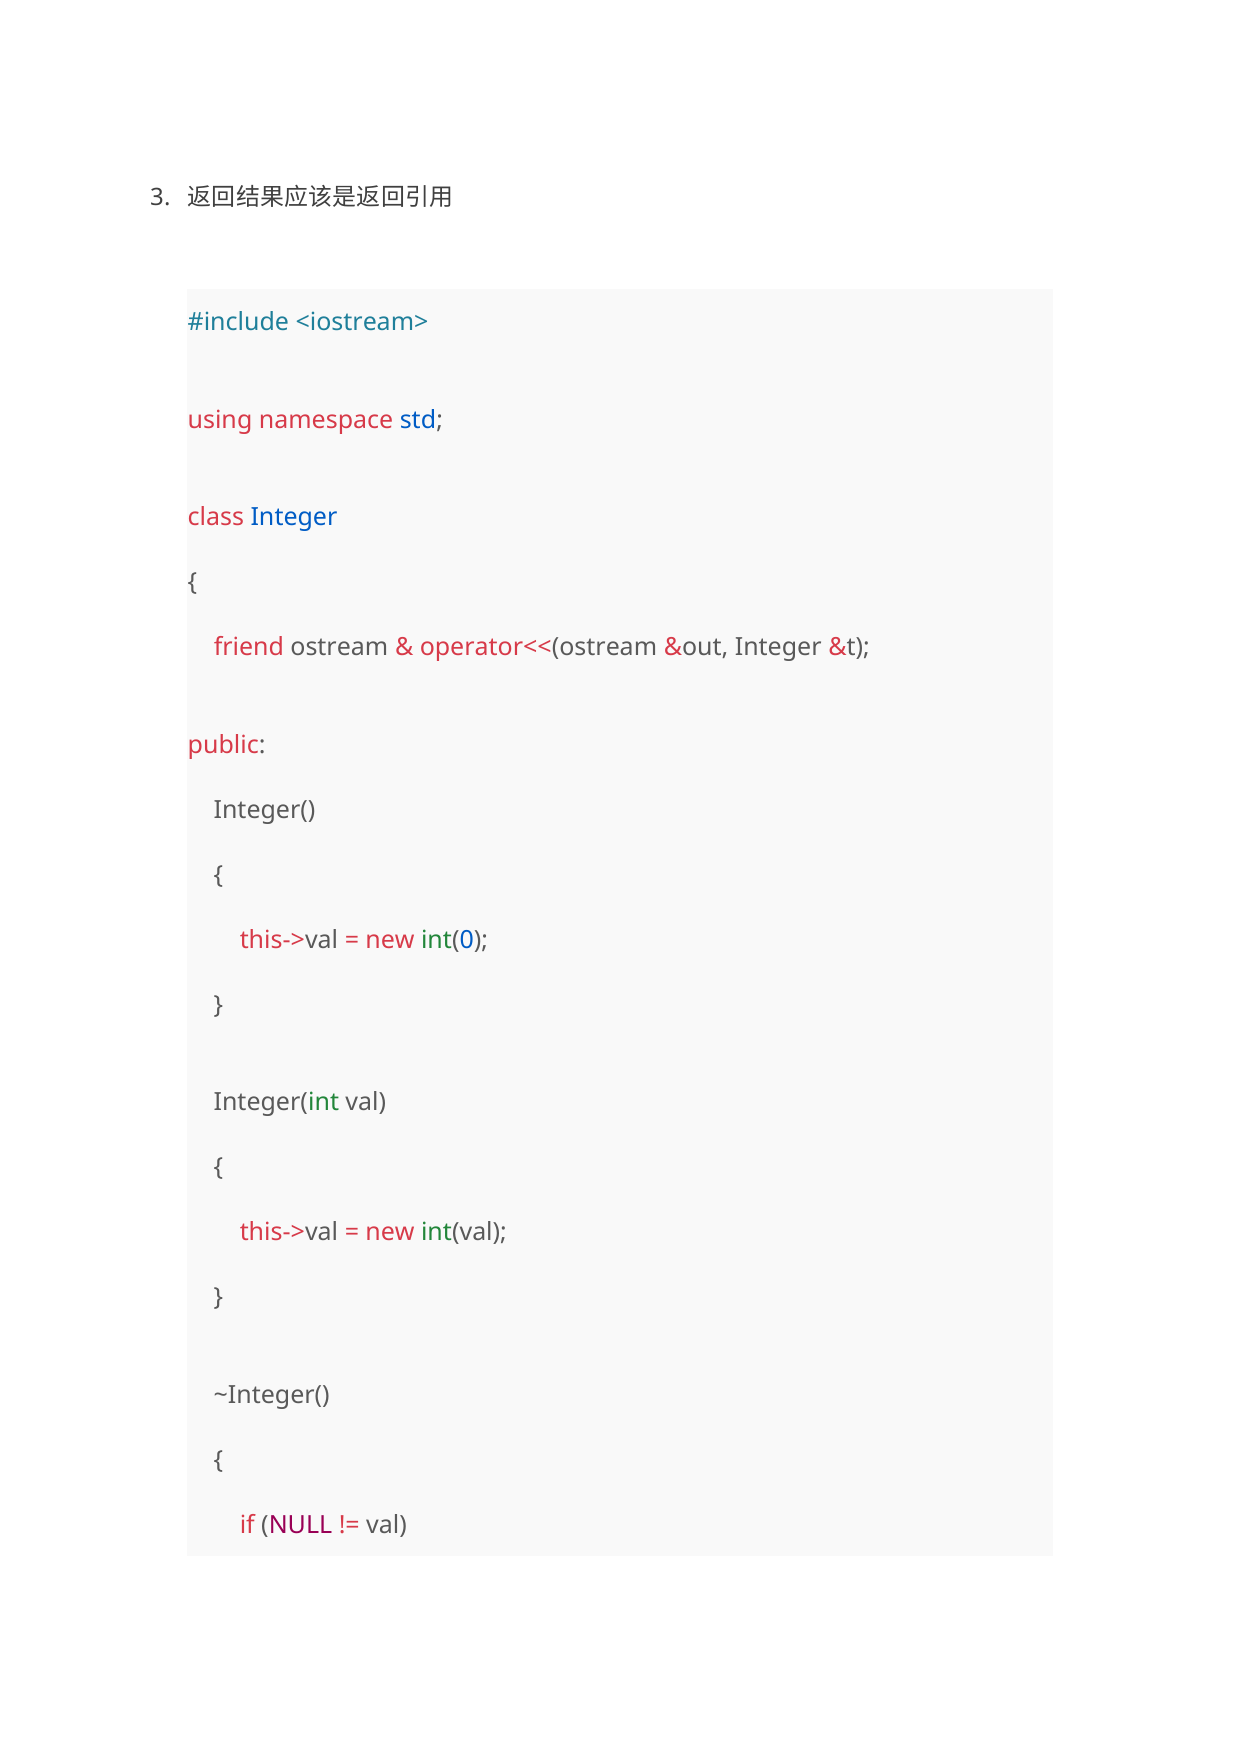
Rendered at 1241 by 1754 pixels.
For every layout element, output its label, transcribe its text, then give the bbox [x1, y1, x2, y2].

text ~Integer() [187, 1361, 1053, 1426]
text friend ostream & operator<<(ostream &out, Integer &t); [187, 614, 1053, 679]
text Integer(int val) [187, 1069, 1053, 1134]
text if (NULL != val) [187, 1491, 1053, 1556]
text { [187, 1426, 1053, 1491]
text public: [187, 711, 1053, 776]
text #include <iostream> [187, 289, 1053, 354]
text this->val = new int(val); [187, 1199, 1053, 1264]
text { [187, 549, 1053, 614]
text { [187, 1134, 1053, 1199]
text using namespace std; [187, 386, 1053, 451]
text } [187, 971, 1053, 1036]
text } [187, 1264, 1053, 1329]
text class Integer [187, 484, 1053, 549]
list 返回结果应该是返回引用 [150, 162, 1053, 227]
text { [187, 841, 1053, 906]
text this->val = new int(0); [187, 906, 1053, 971]
text Integer() [187, 776, 1053, 841]
